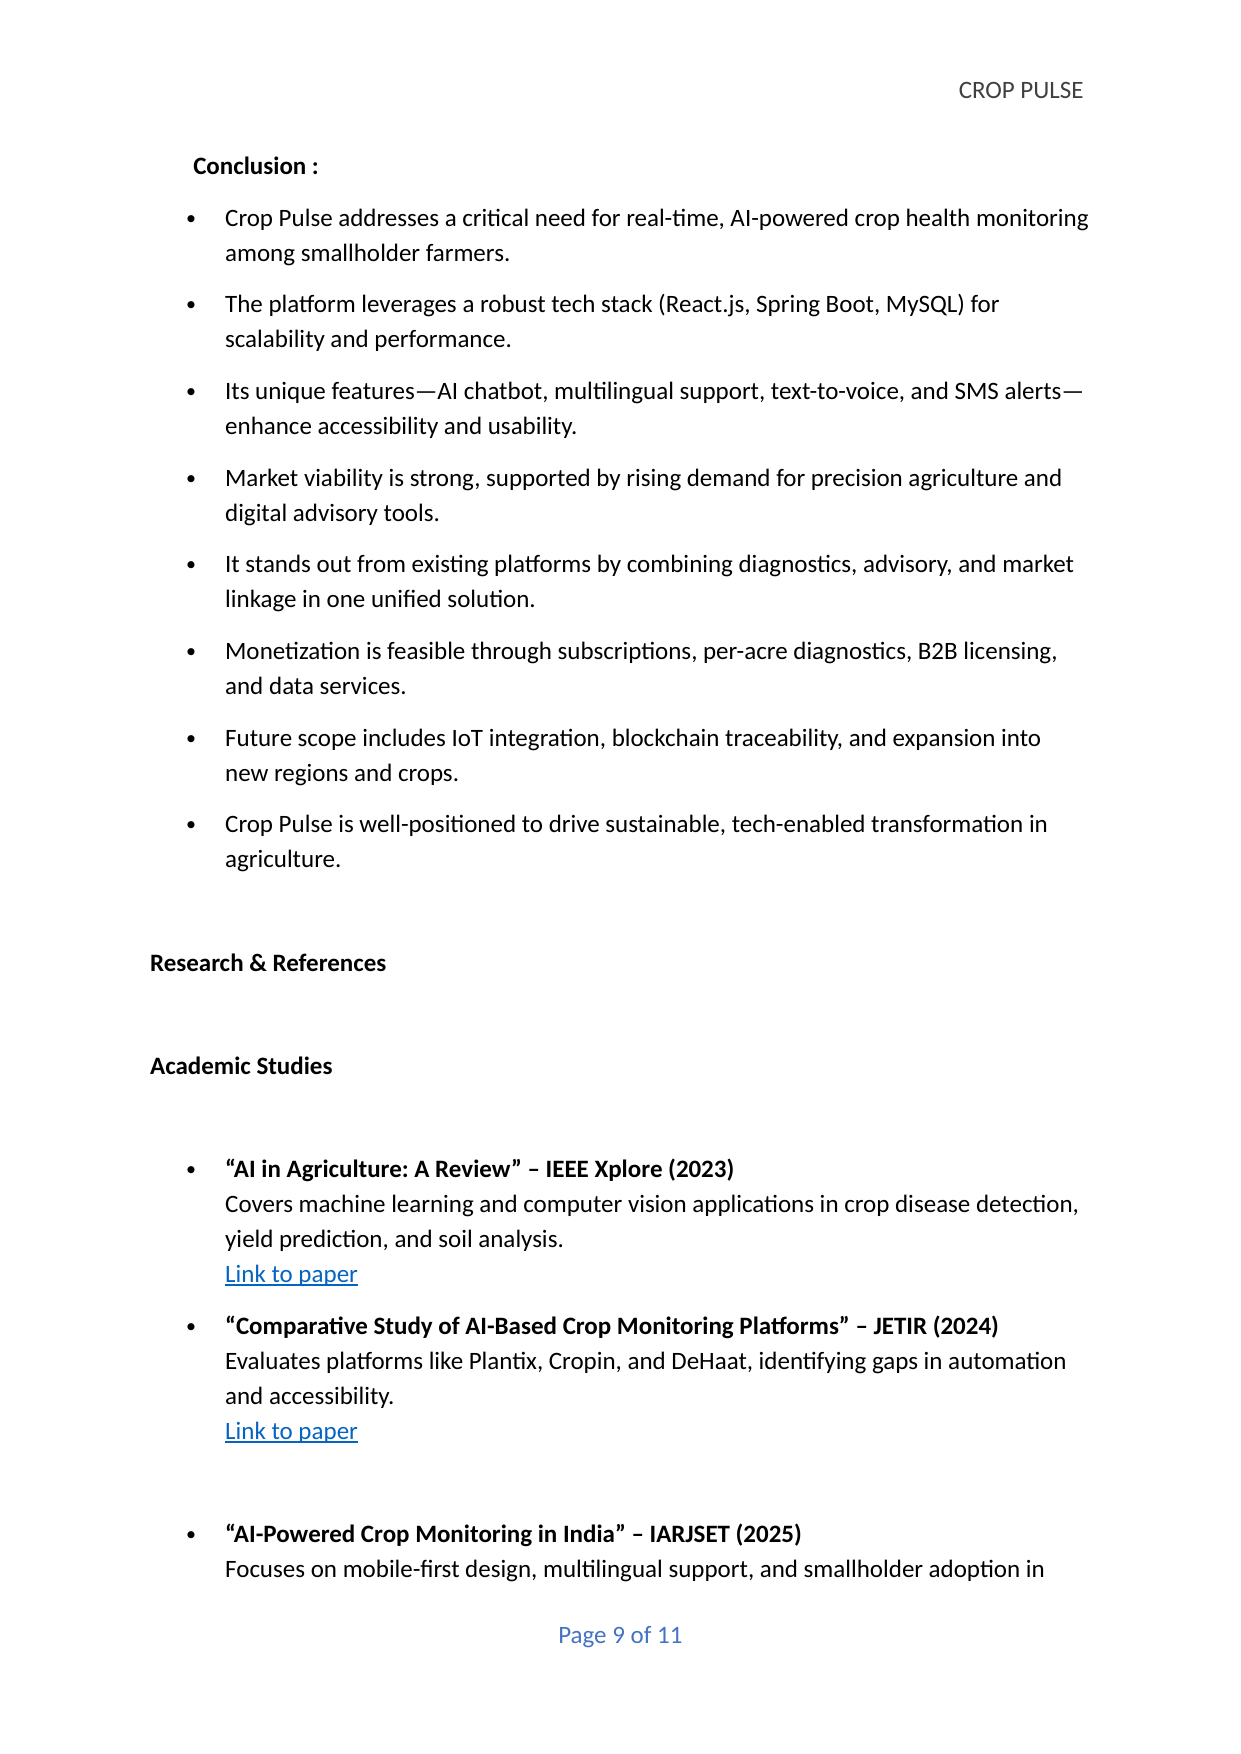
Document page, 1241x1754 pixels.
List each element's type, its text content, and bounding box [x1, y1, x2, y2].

list “Comparative Study of AI-Based Crop Monitoring Platforms” – JETIR (2024) Evaluates platforms like Plantix, Cropin, and DeHaat, identifying gaps in automation and accessibility. Link to paper [187, 1310, 1090, 1446]
text Research & References [150, 947, 1090, 977]
list Crop Pulse addresses a critical need for real-time, AI-powered crop health monitoring among smallholder farmers. [187, 202, 1090, 267]
list Crop Pulse is well-positioned to drive sustainable, tech-enabled transformation in agriculture. [187, 808, 1090, 874]
list Market viability is strong, supported by rising demand for precision agriculture and digital advisory tools. [187, 462, 1090, 527]
list Its unique features—AI chatbot, multilingual support, text-to-voice, and SMS alerts—enhance accessibility and usability. [187, 375, 1090, 441]
list Future scope includes IoT integration, blockchain traceability, and expansion into new regions and crops. [187, 722, 1090, 787]
text Conclusion : [187, 150, 1090, 181]
list “AI in Agriculture: A Review” – IEEE Xplore (2023) Covers machine learning and computer vision applications in crop disease detection, yield prediction, and soil analysis. Link to paper [187, 1153, 1090, 1289]
list Monetization is feasible through subscriptions, per-acre diagnostics, B2B licensing, and data services. [187, 635, 1090, 701]
list The platform leverages a robust tech stack (React.js, Spring Boot, MySQL) for scalability and performance. [187, 288, 1090, 354]
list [187, 1518, 1090, 1584]
text Academic Studies [150, 1050, 1090, 1081]
list It stands out from existing platforms by combining diagnostics, advisory, and market linkage in one unified solution. [187, 548, 1090, 614]
